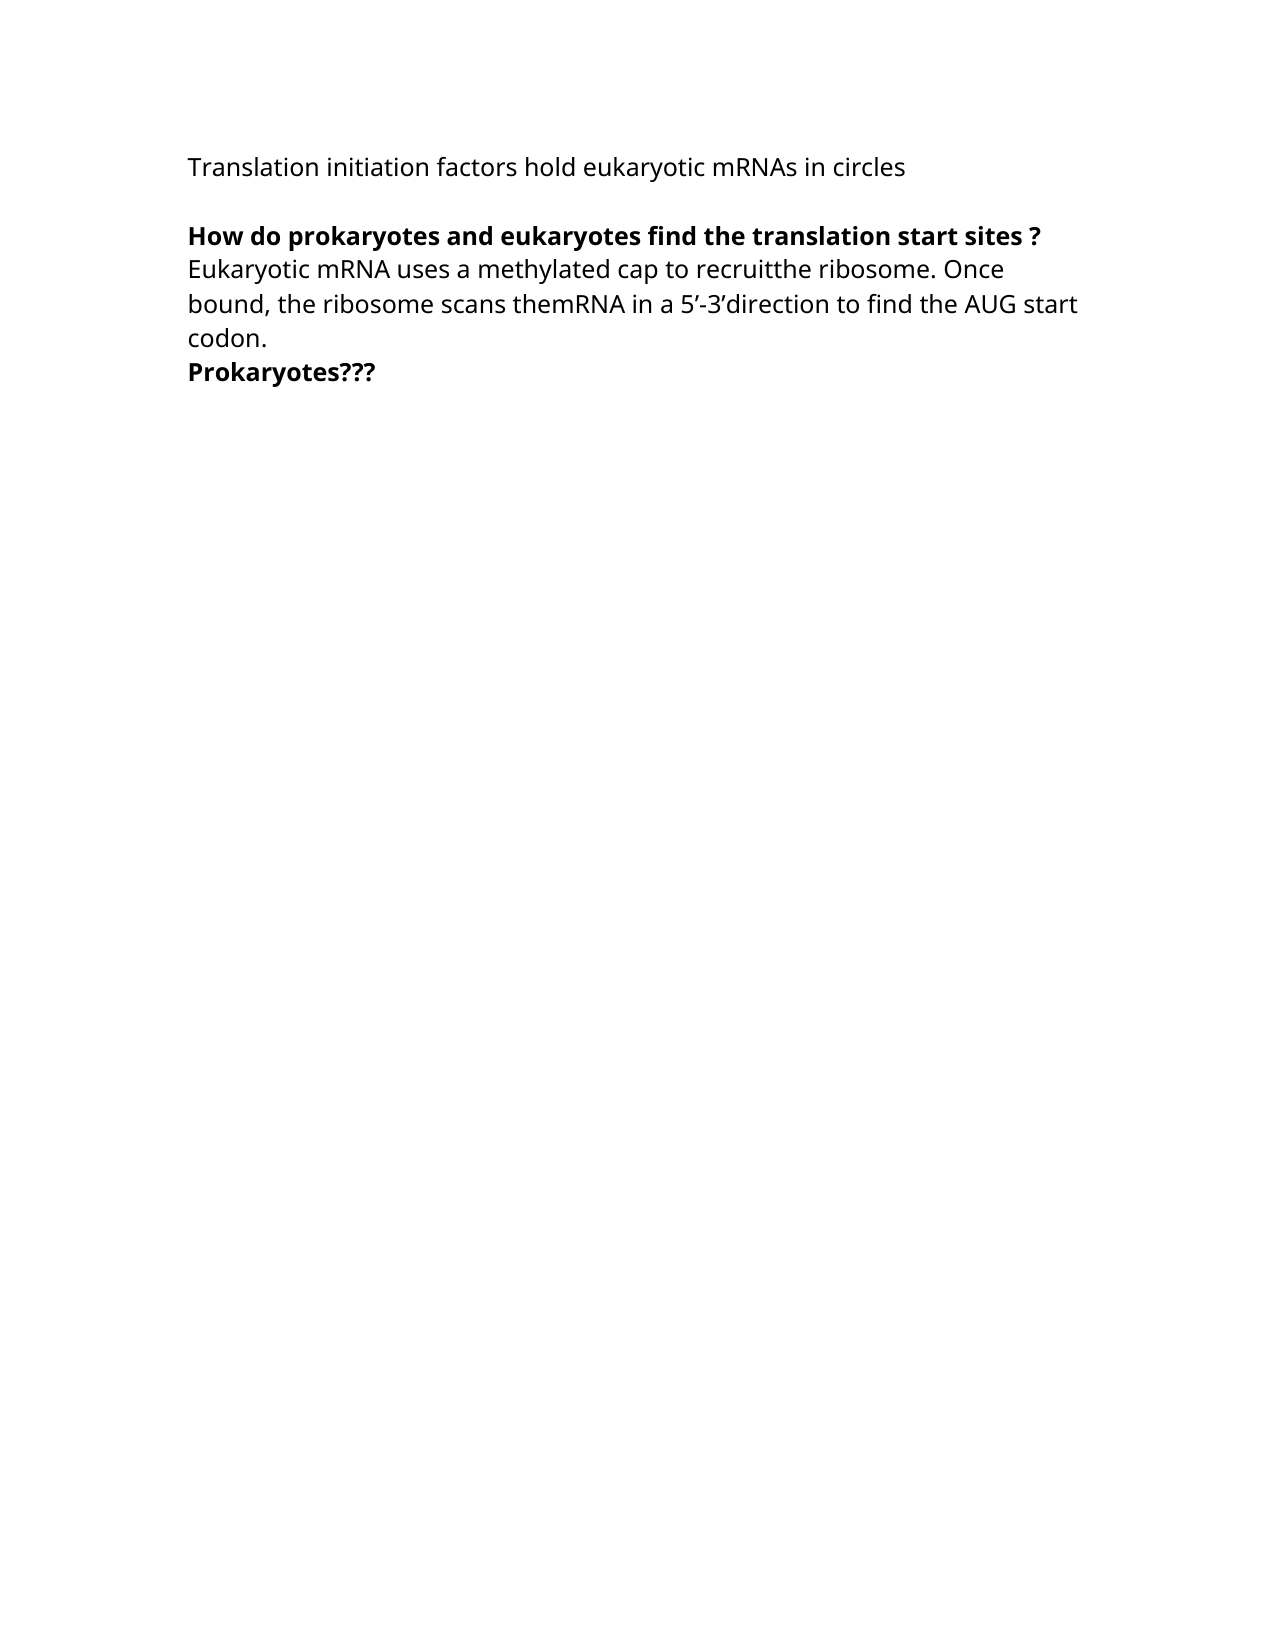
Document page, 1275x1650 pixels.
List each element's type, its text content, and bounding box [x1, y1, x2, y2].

text Eukaryotic mRNA uses a methylated cap to recruitthe ribosome. Once bound, the ribosome scans themRNA in a 5’-3’direction to find the AUG start codon. [187, 252, 1087, 354]
text How do prokaryotes and eukaryotes find the translation start sites ? [187, 218, 1087, 252]
text Translation initiation factors hold eukaryotic mRNAs in circles [187, 150, 1087, 184]
text Prokaryotes??? [187, 354, 1087, 388]
